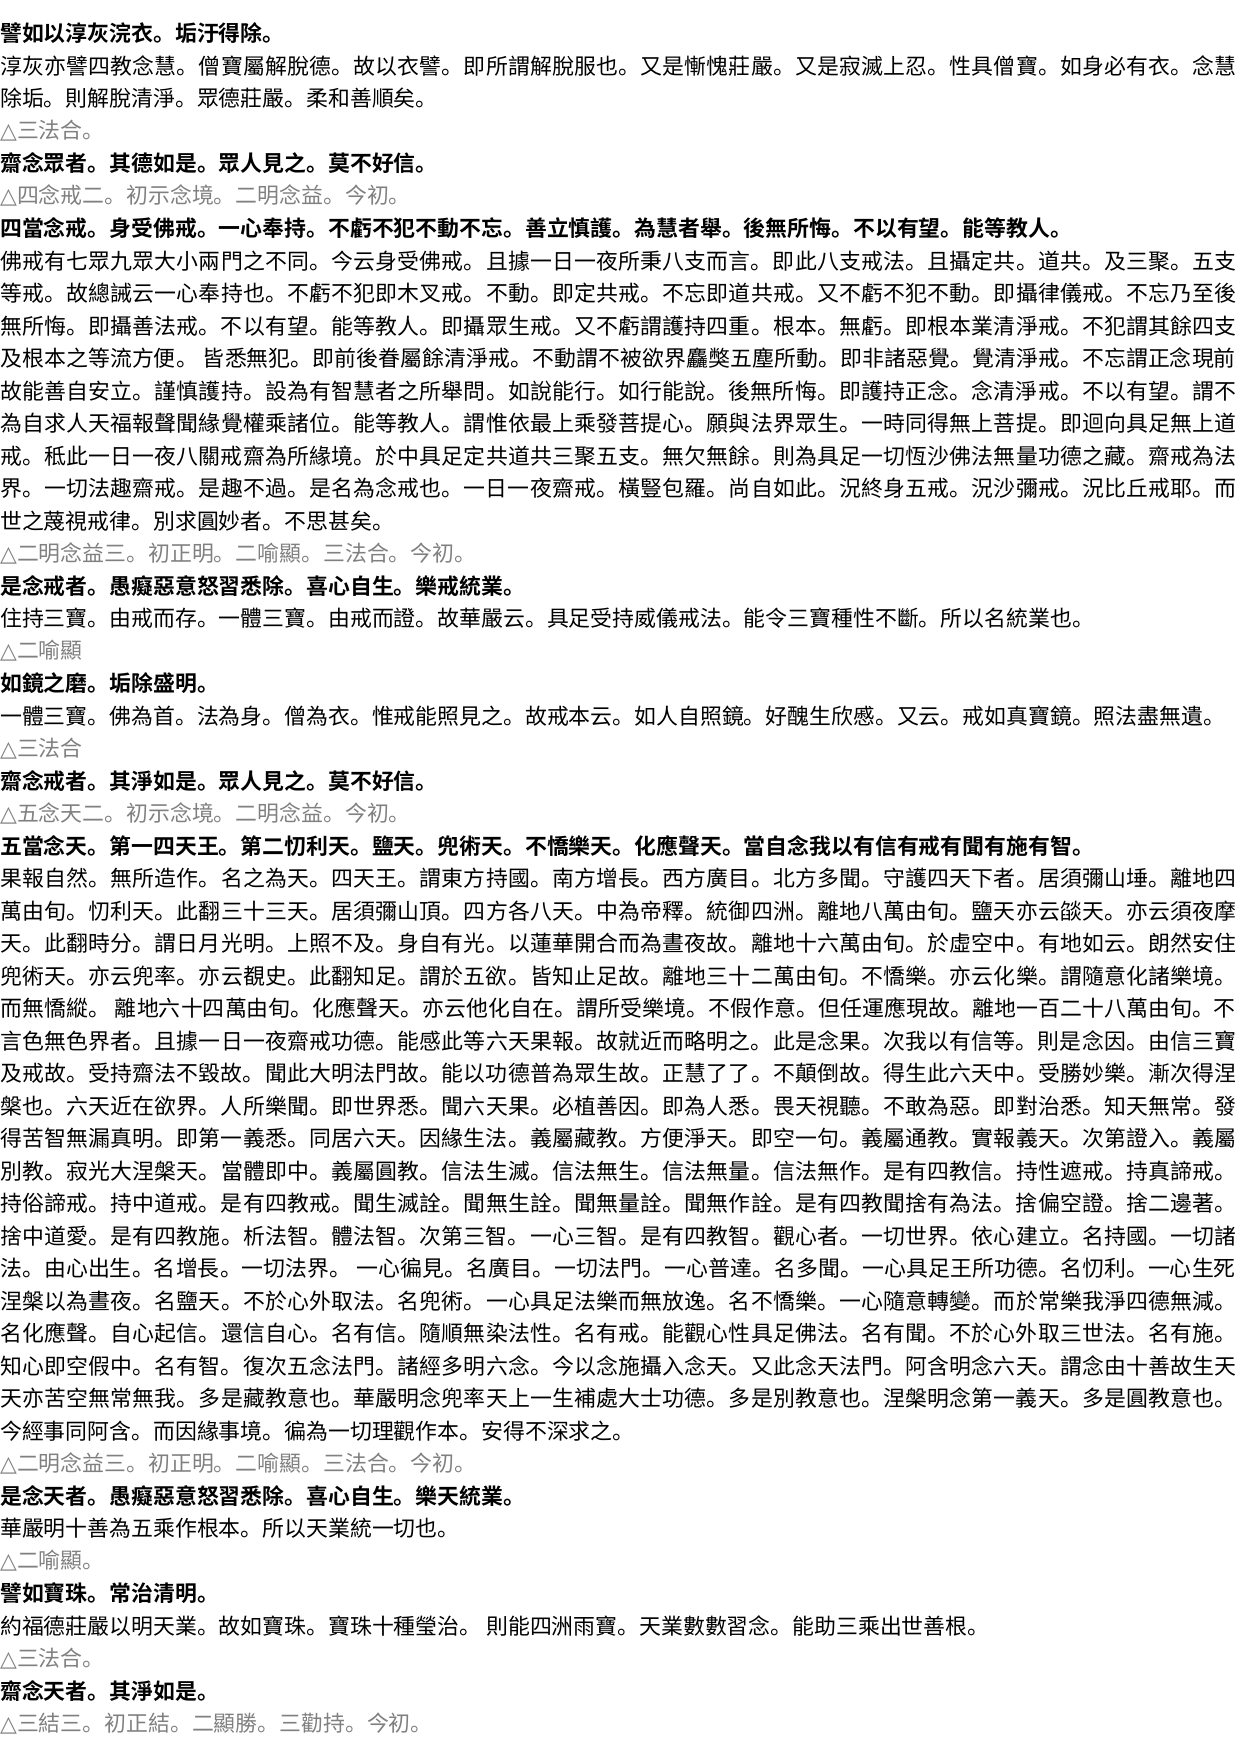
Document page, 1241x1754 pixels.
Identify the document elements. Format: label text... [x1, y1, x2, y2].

subtitle 如鏡之磨。垢除盛明。 [0, 666, 1240, 698]
text △二明念益三。初正明。二喻顯。三法合。今初。 [0, 536, 1240, 568]
text 一體三寶。佛為首。法為身。僧為衣。惟戒能照見之。故戒本云。如人自照鏡。好醜生欣慼。又云。戒如真寶鏡。照法盡無遺。 [0, 698, 1240, 731]
subtitle 四當念戒。身受佛戒。一心奉持。不虧不犯不動不忘。善立慎護。為慧者舉。後無所悔。不以有望。能等教人。 [0, 211, 1240, 243]
text 淳灰亦譬四教念慧。僧寶屬解脫德。故以衣譬。即所謂解脫服也。又是慚愧莊嚴。又是寂滅上忍。性具僧寶。如身必有衣。念慧除垢。則解脫清淨。眾德莊嚴。柔和善順矣。 [0, 48, 1240, 113]
subtitle 是念天者。愚癡惡意怒習悉除。喜心自生。樂天統業。 [0, 1478, 1240, 1511]
text △二明念益三。初正明。二喻顯。三法合。今初。 [0, 1446, 1240, 1478]
subtitle 譬如寶珠。常治清明。 [0, 1576, 1240, 1608]
subtitle 譬如以淳灰浣衣。垢汙得除。 [0, 16, 1240, 48]
subtitle 齋念眾者。其德如是。眾人見之。莫不好信。 [0, 146, 1240, 178]
text 住持三寶。由戒而存。一體三寶。由戒而證。故華嚴云。具足受持威儀戒法。能令三寶種性不斷。所以名統業也。 [0, 601, 1240, 633]
text 果報自然。無所造作。名之為天。四天王。謂東方持國。南方增長。西方廣目。北方多聞。守護四天下者。居須彌山埵。離地四萬由旬。忉利天。此翻三十三天。居須彌山頂。四方各八天。中為帝釋。統御四洲。離地八萬由旬。鹽天亦云燄天。亦云須夜摩天。此翻時分。謂日月光明。上照不及。身自有光。以蓮華開合而為晝夜故。離地十六萬由旬。於虛空中。有地如云。朗然安住。兜術天。亦云兜率。亦云覩史。此翻知足。謂於五欲。皆知止足故。離地三十二萬由旬。不憍樂。亦云化樂。謂隨意化諸樂境。而無憍縱。 離地六十四萬由旬。化應聲天。亦云他化自在。謂所受樂境。不假作意。但任運應現故。離地一百二十八萬由旬。不言色無色界者。且據一日一夜齋戒功德。能感此等六天果報。故就近而略明之。此是念果。次我以有信等。則是念因。由信三寶及戒故。受持齋法不毀故。聞此大明法門故。能以功德普為眾生故。正慧了了。不顛倒故。得生此六天中。受勝妙樂。漸次得涅槃也。六天近在欲界。人所樂聞。即世界悉。聞六天果。必植善因。即為人悉。畏天視聽。不敢為惡。即對治悉。知天無常。發得苦智無漏真明。即第一義悉。同居六天。因緣生法。義屬藏教。方便淨天。即空一句。義屬通教。實報義天。次第證入。義屬別教。寂光大涅槃天。當體即中。義屬圓教。信法生滅。信法無生。信法無量。信法無作。是有四教信。持性遮戒。持真諦戒。持俗諦戒。持中道戒。是有四教戒。聞生滅詮。聞無生詮。聞無量詮。聞無作詮。是有四教聞捨有為法。捨偏空證。捨二邊著。捨中道愛。是有四教施。析法智。體法智。次第三智。一心三智。是有四教智。觀心者。一切世界。依心建立。名持國。一切諸法。由心出生。名增長。一切法界。 一心徧見。名廣目。一切法門。一心普達。名多聞。一心具足王所功德。名忉利。一心生死涅槃以為晝夜。名鹽天。不於心外取法。名兜術。一心具足法樂而無放逸。名不憍樂。一心隨意轉變。而於常樂我淨四德無減。名化應聲。自心起信。還信自心。名有信。隨順無染法性。名有戒。能觀心性具足佛法。名有聞。不於心外取三世法。名有施。知心即空假中。名有智。復次五念法門。諸經多明六念。今以念施攝入念天。又此念天法門。阿含明念六天。謂念由十善故生天。天亦苦空無常無我。多是藏教意也。華嚴明念兜率天上一生補處大士功德。多是別教意也。涅槃明念第一義天。多是圓教意也。今經事同阿含。而因緣事境。徧為一切理觀作本。安得不深求之。 [0, 861, 1240, 1446]
text 華嚴明十善為五乘作根本。所以天業統一切也。 [0, 1511, 1240, 1543]
subtitle 五當念天。第一四天王。第二忉利天。鹽天。兜術天。不憍樂天。化應聲天。當自念我以有信有戒有聞有施有智。 [0, 828, 1240, 861]
text △三法合。 [0, 1641, 1240, 1673]
text △二喻顯 [0, 633, 1240, 666]
text △五念天二。初示念境。二明念益。今初。 [0, 796, 1240, 828]
text △三法合 [0, 731, 1240, 763]
text 約福德莊嚴以明天業。故如寶珠。寶珠十種瑩治。 則能四洲雨寶。天業數數習念。能助三乘出世善根。 [0, 1608, 1240, 1641]
text △三法合。 [0, 113, 1240, 146]
text △四念戒二。初示念境。二明念益。今初。 [0, 178, 1240, 211]
subtitle 齋念戒者。其淨如是。眾人見之。莫不好信。 [0, 763, 1240, 796]
text 佛戒有七眾九眾大小兩門之不同。今云身受佛戒。且據一日一夜所秉八支而言。即此八支戒法。且攝定共。道共。及三聚。五支等戒。故總誡云一心奉持也。不虧不犯即木叉戒。不動。即定共戒。不忘即道共戒。又不虧不犯不動。即攝律儀戒。不忘乃至後無所悔。即攝善法戒。不以有望。能等教人。即攝眾生戒。又不虧謂護持四重。根本。無虧。即根本業清淨戒。不犯謂其餘四支及根本之等流方便。 皆悉無犯。即前後眷屬餘清淨戒。不動謂不被欲界麤獘五塵所動。即非諸惡覺。覺清淨戒。不忘謂正念現前。故能善自安立。謹慎護持。設為有智慧者之所舉問。如說能行。如行能說。後無所悔。即護持正念。念清淨戒。不以有望。謂不為自求人天福報聲聞緣覺權乘諸位。能等教人。謂惟依最上乘發菩提心。願與法界眾生。一時同得無上菩提。即迴向具足無上道戒。秪此一日一夜八關戒齋為所緣境。於中具足定共道共三聚五支。無欠無餘。則為具足一切恆沙佛法無量功德之藏。齋戒為法界。一切法趣齋戒。是趣不過。是名為念戒也。一日一夜齋戒。橫豎包羅。尚自如此。況終身五戒。況沙彌戒。況比丘戒耶。而世之蔑視戒律。別求圓妙者。不思甚矣。 [0, 243, 1240, 536]
subtitle 是念戒者。愚癡惡意怒習悉除。喜心自生。樂戒統業。 [0, 568, 1240, 601]
text △三結三。初正結。二顯勝。三勸持。今初。 [0, 1706, 1240, 1738]
text △二喻顯。 [0, 1543, 1240, 1576]
subtitle 齋念天者。其淨如是。 [0, 1673, 1240, 1706]
